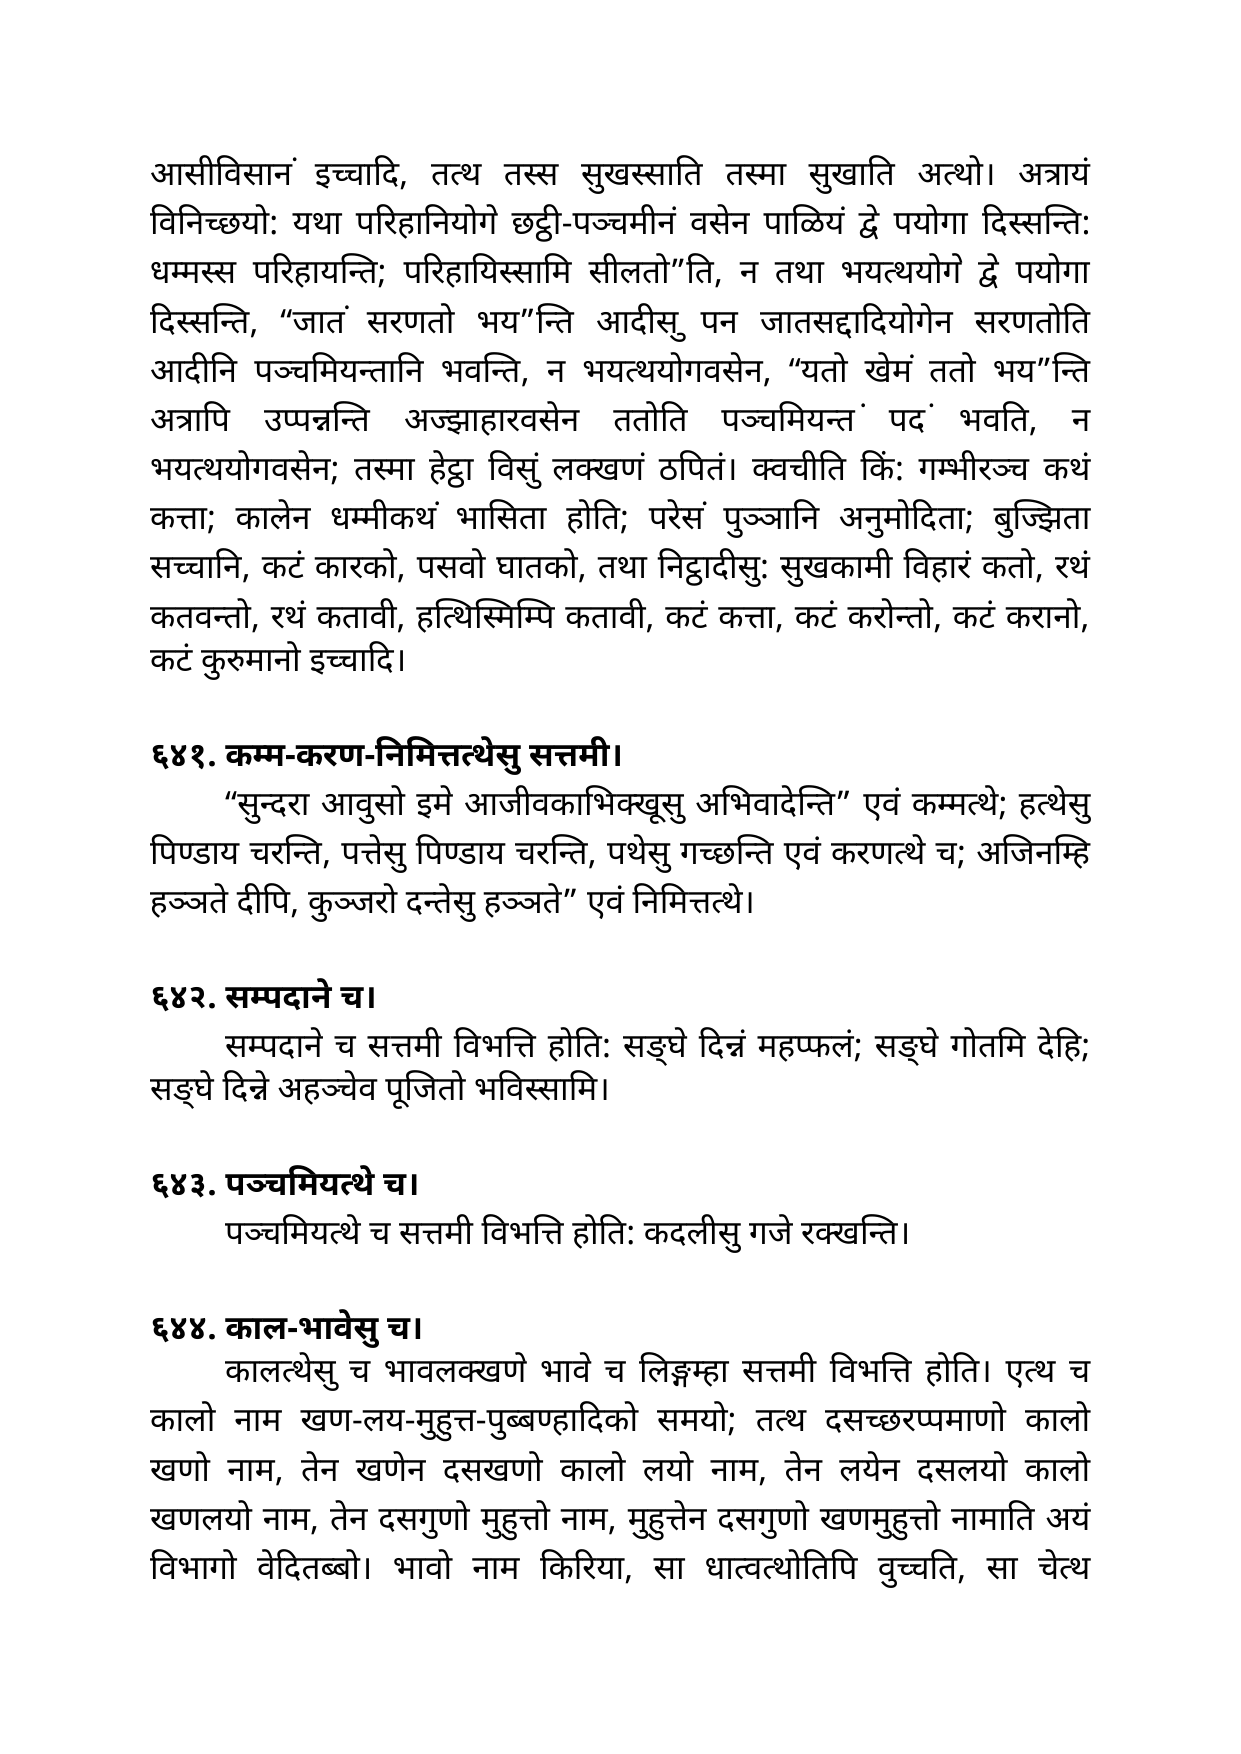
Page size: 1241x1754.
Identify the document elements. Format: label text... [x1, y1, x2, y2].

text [150, 150, 1090, 685]
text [150, 1353, 1090, 1593]
text ६४४. काल-भावेसु च। [150, 1303, 1090, 1353]
text “सुन्दरा आवुसो इमे आजीवकाभिक्खूसु अभिवादेन्ति” एवं कम्मत्थे; हत्थेसु पिण्डाय चरन्ति, पत्तेसु पिण्डाय चरन्ति, पथेसु गच्छन्ति एवं करणत्थे च; अजिनम्हि हञ्ञते दीपि, कुञ्जरो दन्तेसु हञ्ञते” एवं निमित्तत्थे। [150, 780, 1090, 927]
text सम्पदाने च सत्तमी विभत्ति होति: सङ्घे दिन्नं महप्फलं; सङ्घे गोतमि देहि; सङ्घे दिन्ने अहञ्चेव पूजितो भविस्सामि। [150, 1022, 1090, 1114]
text पञ्चमियत्थे च सत्तमी विभत्ति होति: कदलीसु गजे रक्खन्ति। [150, 1209, 1090, 1258]
text ६४१. कम्म-करण-निमित्तत्थेसु सत्तमी। [150, 731, 1090, 780]
text ६४३. पञ्चमियत्थे च। [150, 1160, 1090, 1209]
text ६४२. सम्पदाने च। [150, 973, 1090, 1022]
